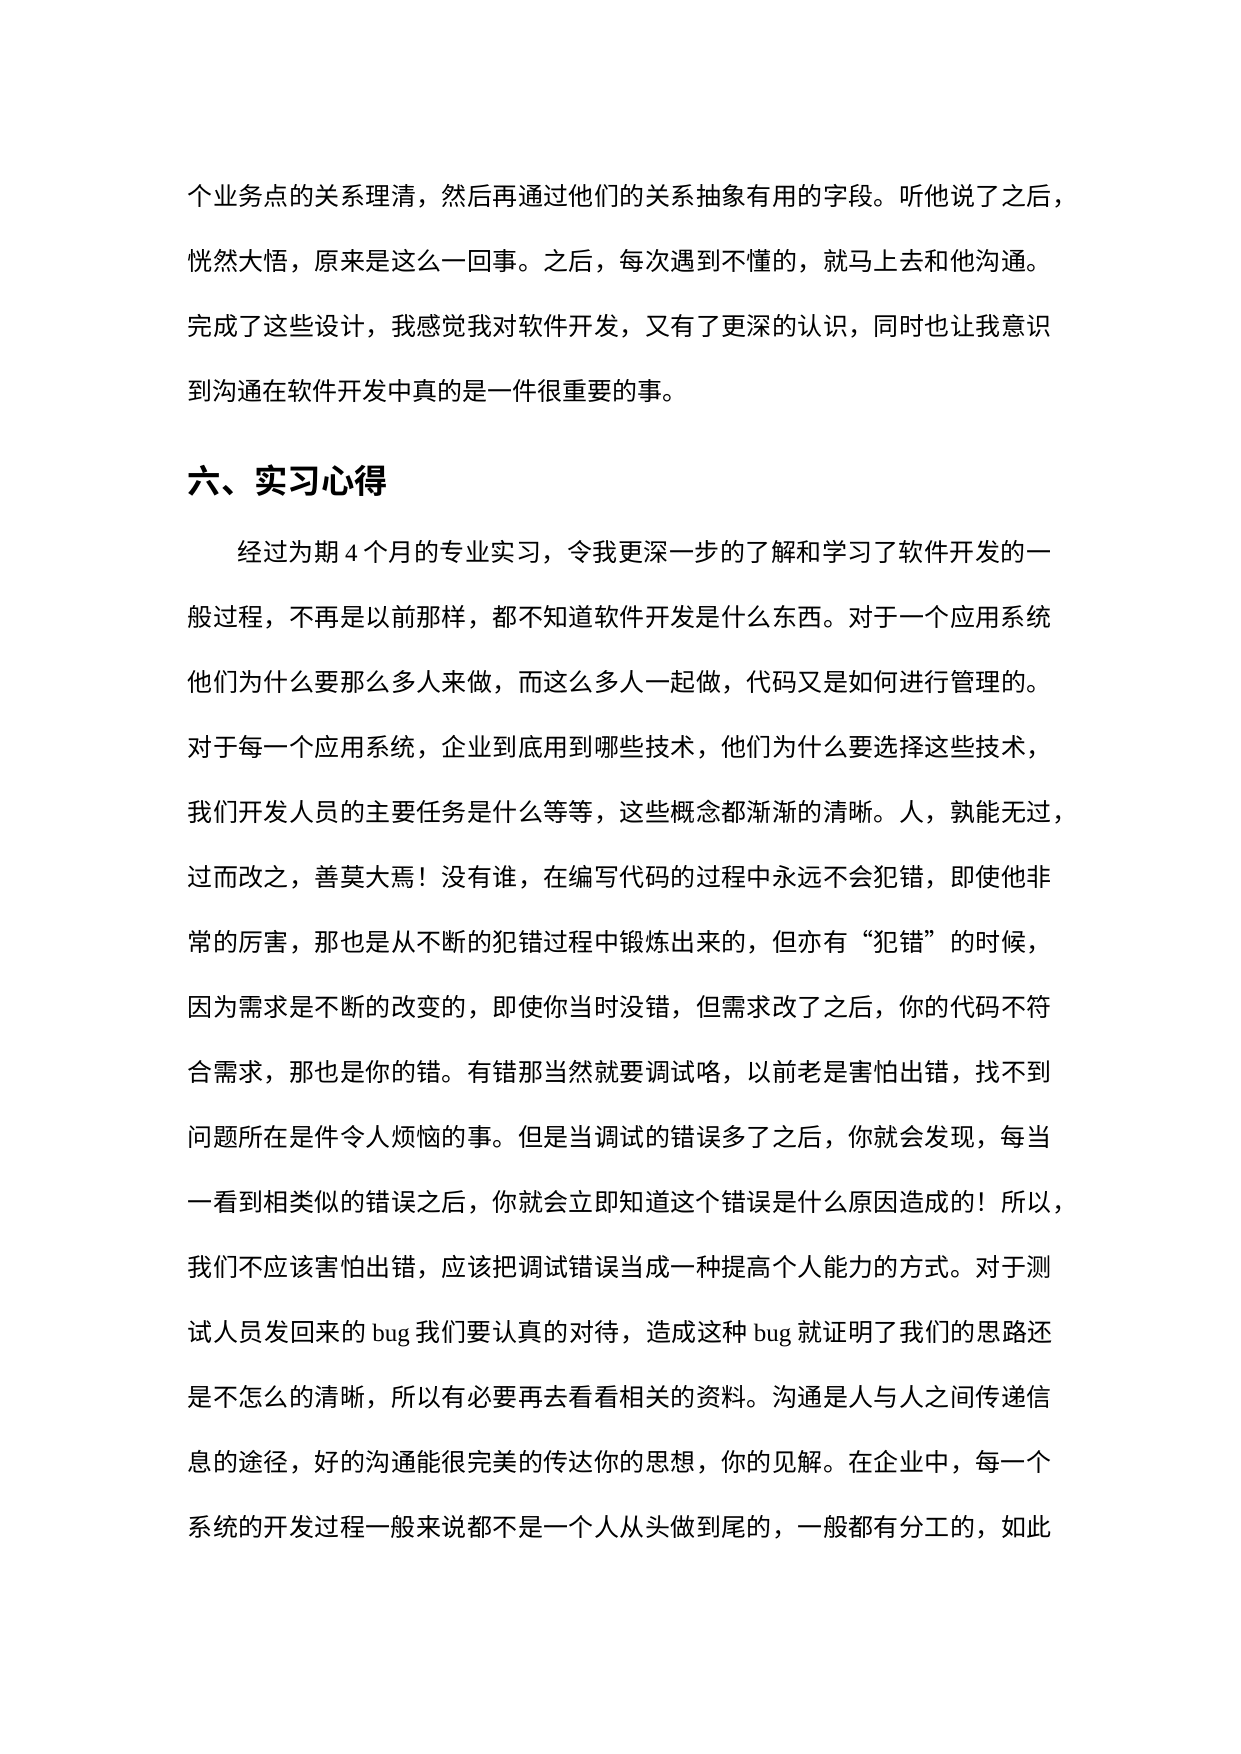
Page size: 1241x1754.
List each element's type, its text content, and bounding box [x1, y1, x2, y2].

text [187, 162, 1053, 422]
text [187, 518, 1053, 1558]
title 六、实习心得 [187, 447, 1053, 512]
